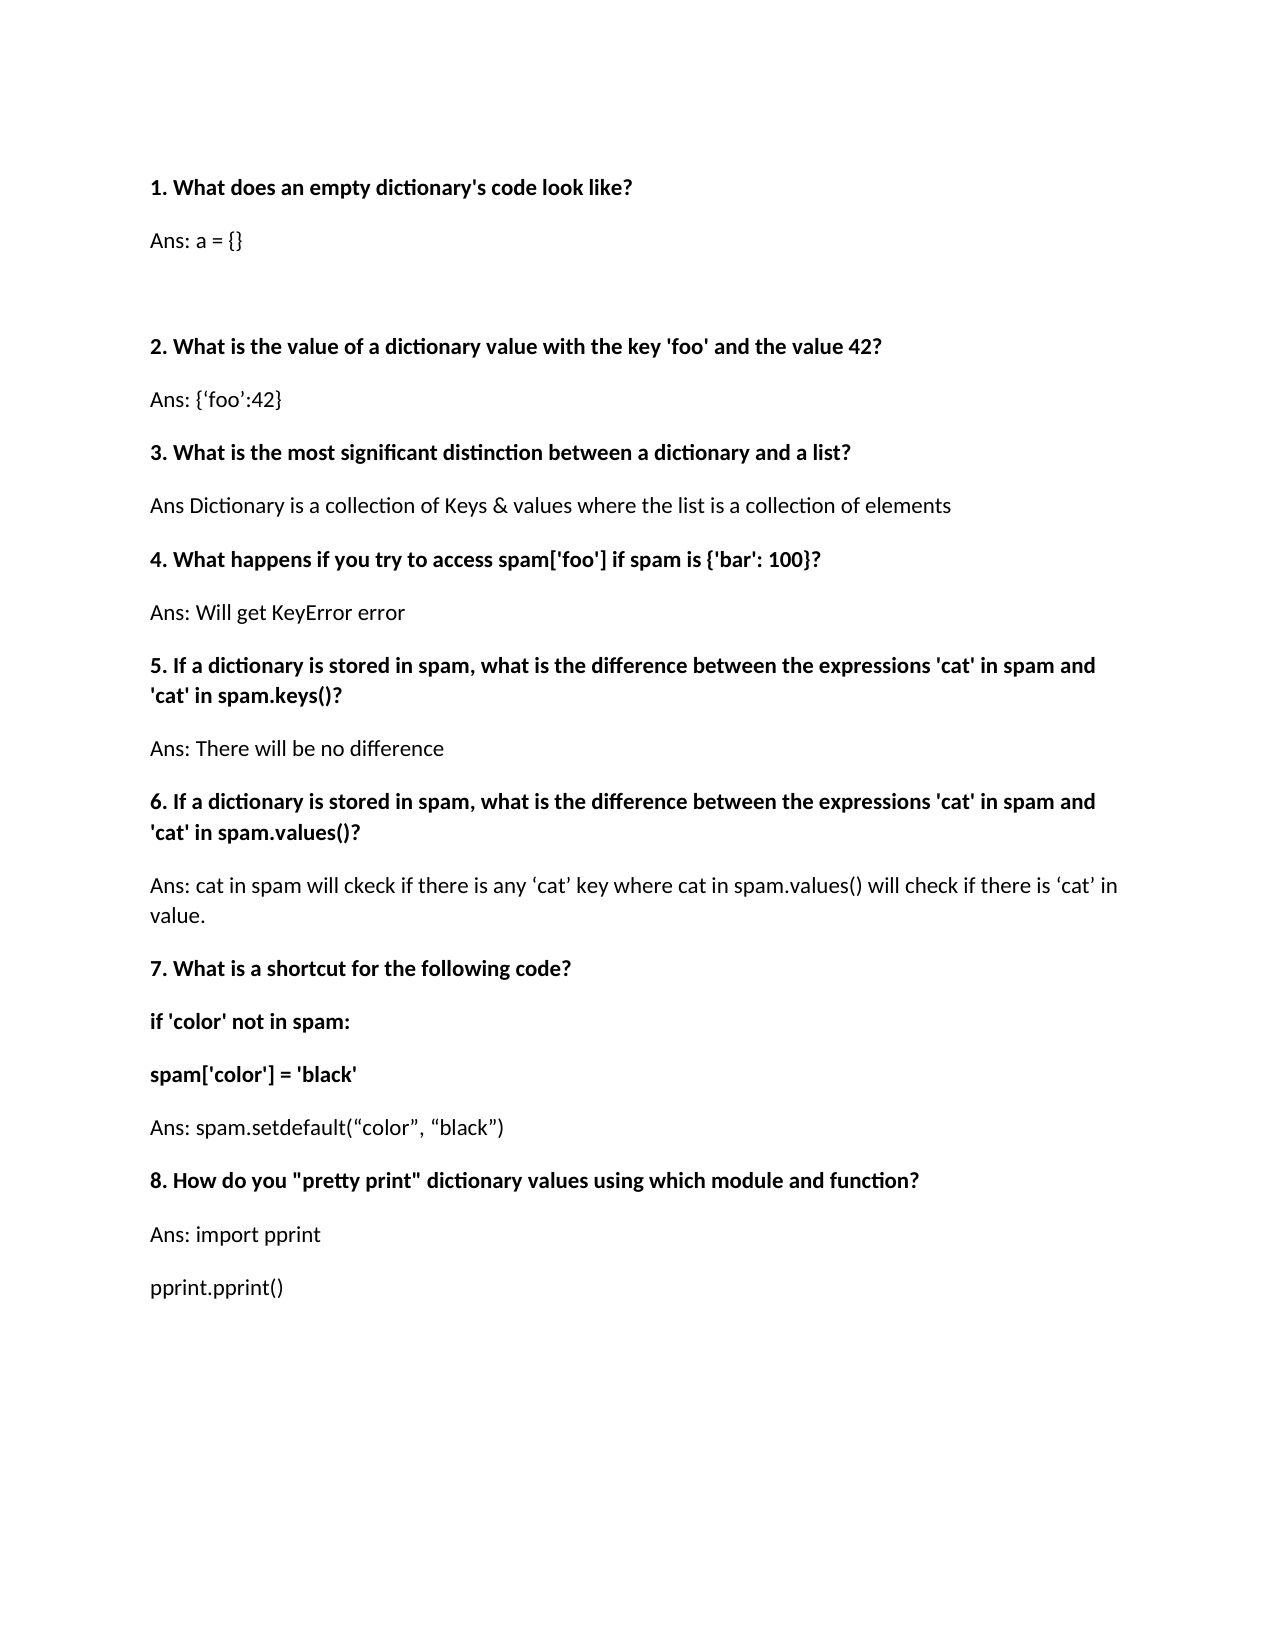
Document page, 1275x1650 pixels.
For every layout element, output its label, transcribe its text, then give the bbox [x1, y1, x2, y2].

text 4. What happens if you try to access spam['foo'] if spam is {'bar': 100}? [150, 545, 1125, 573]
text 8. How do you "pretty print" dictionary values using which module and function? [150, 1167, 1125, 1195]
text 6. If a dictionary is stored in spam, what is the difference between the expressions 'cat' in spam and 'cat' in spam.values()? [150, 787, 1125, 846]
text Ans: import pprint [150, 1220, 1125, 1248]
text 7. What is a shortcut for the following code? [150, 954, 1125, 982]
text Ans: {‘foo’:42} [150, 385, 1125, 413]
text Ans Dictionary is a collection of Keys & values where the list is a collection of elements [150, 492, 1125, 520]
text 5. If a dictionary is stored in spam, what is the difference between the expressions 'cat' in spam and 'cat' in spam.keys()? [150, 651, 1125, 709]
text pprint.pprint() [150, 1273, 1125, 1301]
text Ans: a = {} [150, 226, 1125, 254]
text Ans: There will be no difference [150, 734, 1125, 762]
text spam['color'] = 'black' [150, 1060, 1125, 1088]
text Ans: Will get KeyError error [150, 598, 1125, 626]
text 1. What does an empty dictionary's code look like? [150, 173, 1125, 201]
text Ans: spam.setdefault(“color”, “black”) [150, 1113, 1125, 1142]
text 3. What is the most significant distinction between a dictionary and a list? [150, 438, 1125, 467]
text 2. What is the value of a dictionary value with the key 'foo' and the value 42? [150, 332, 1125, 360]
text if 'color' not in spam: [150, 1007, 1125, 1035]
text Ans: cat in spam will ckeck if there is any ‘cat’ key where cat in spam.values() will check if there is ‘cat’ in value. [150, 871, 1125, 929]
